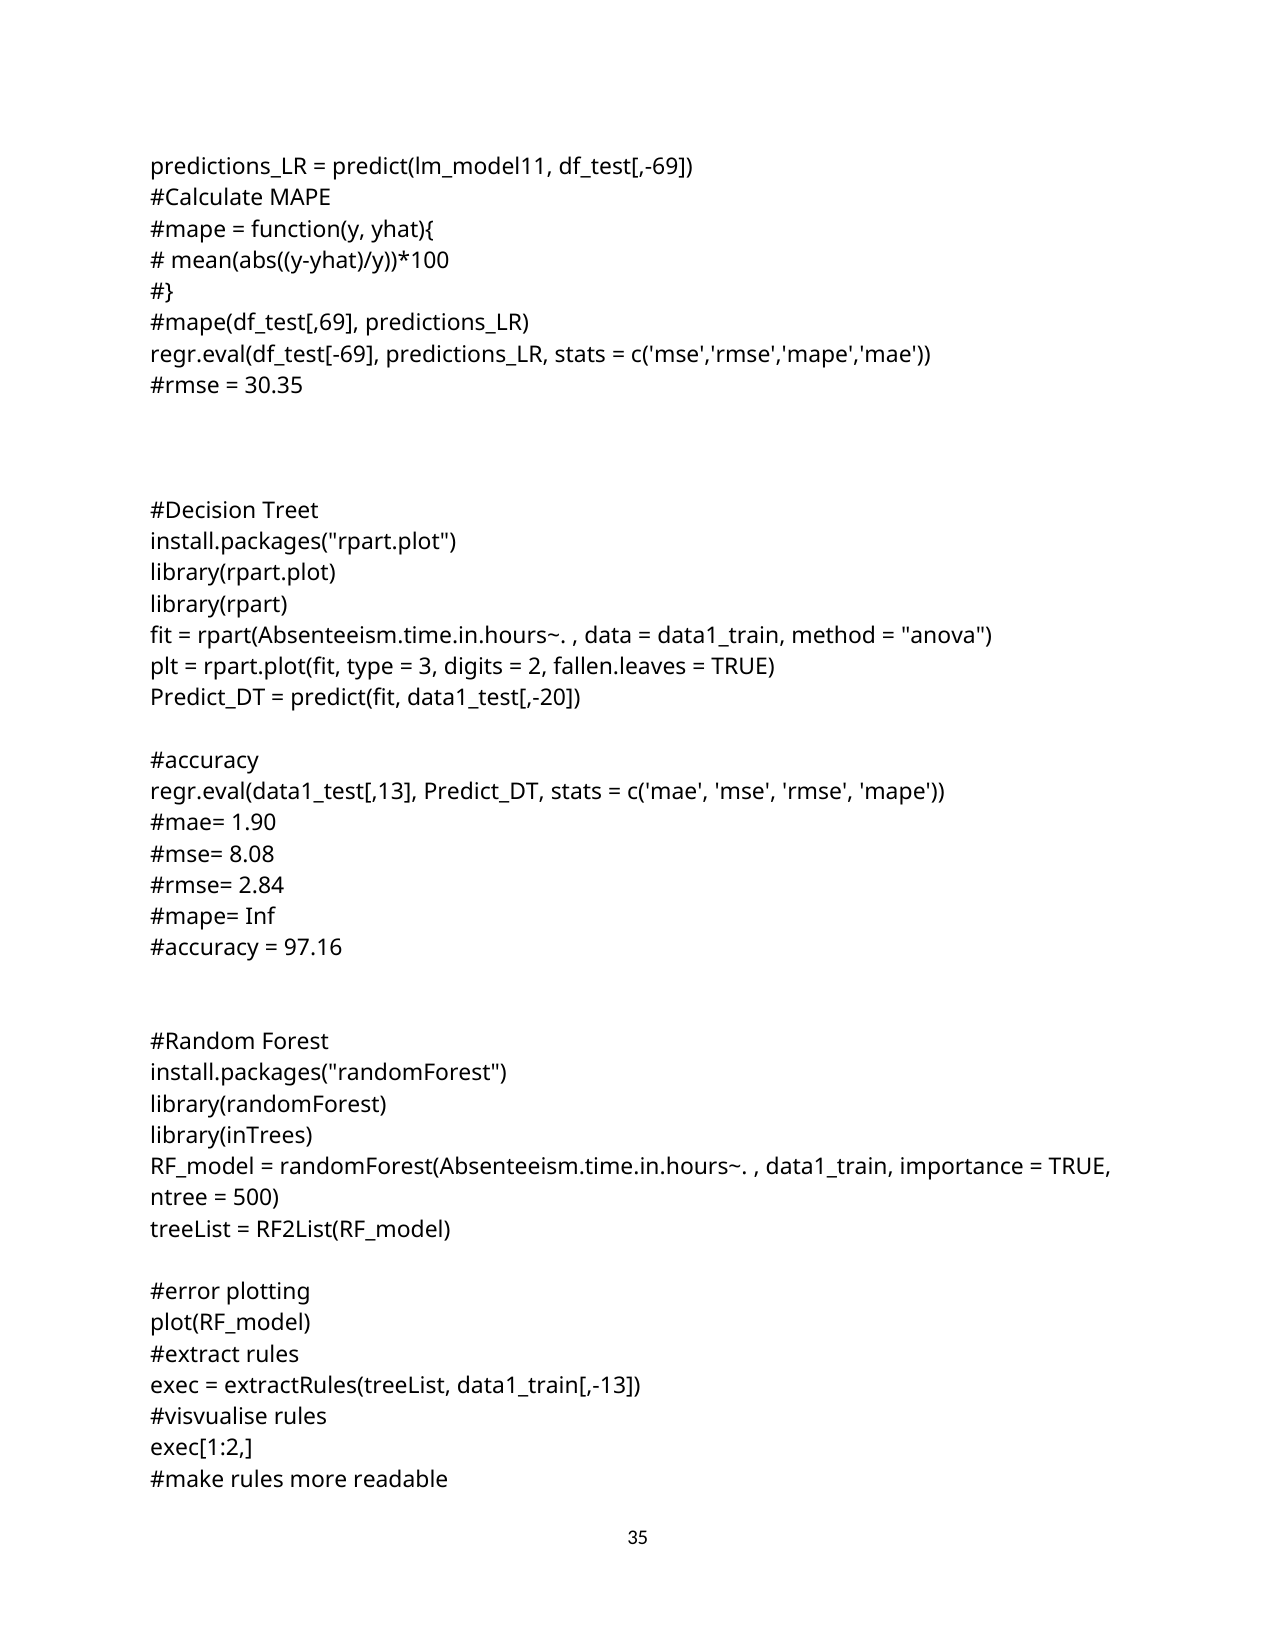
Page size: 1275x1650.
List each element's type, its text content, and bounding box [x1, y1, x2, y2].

text #mae= 1.90 [150, 806, 1125, 837]
text predictions_LR = predict(lm_model11, df_test[,-69]) [150, 150, 1125, 181]
text regr.eval(df_test[-69], predictions_LR, stats = c('mse','rmse','mape','mae')) [150, 337, 1125, 369]
text regr.eval(data1_test[,13], Predict_DT, stats = c('mae', 'mse', 'rmse', 'mape')) [150, 775, 1125, 806]
text #mape(df_test[,69], predictions_LR) [150, 306, 1125, 337]
text #extract rules [150, 1337, 1125, 1369]
text #Decision Treet [150, 494, 1125, 525]
text #mape = function(y, yhat){ [150, 212, 1125, 244]
text library(randomForest) [150, 1087, 1125, 1119]
text #mse= 8.08 [150, 837, 1125, 869]
text #mape= Inf [150, 900, 1125, 931]
text exec[1:2,] [150, 1431, 1125, 1462]
text library(inTrees) [150, 1119, 1125, 1150]
text treeList = RF2List(RF_model) [150, 1212, 1125, 1244]
text Predict_DT = predict(fit, data1_test[,-20]) [150, 681, 1125, 712]
text library(rpart) [150, 587, 1125, 619]
text #rmse = 30.35 [150, 369, 1125, 400]
text install.packages("randomForest") [150, 1056, 1125, 1087]
text #Random Forest [150, 1025, 1125, 1056]
text plt = rpart.plot(fit, type = 3, digits = 2, fallen.leaves = TRUE) [150, 650, 1125, 681]
text # mean(abs((y-yhat)/y))*100 [150, 244, 1125, 275]
text plot(RF_model) [150, 1306, 1125, 1337]
text #accuracy [150, 744, 1125, 775]
text #rmse= 2.84 [150, 869, 1125, 900]
text install.packages("rpart.plot") [150, 525, 1125, 556]
text library(rpart.plot) [150, 556, 1125, 587]
text #make rules more readable [150, 1462, 1125, 1494]
text RF_model = randomForest(Absenteeism.time.in.hours~. , data1_train, importance = TRUE, ntree = 500) [150, 1150, 1125, 1212]
text #visvualise rules [150, 1400, 1125, 1431]
text #accuracy = 97.16 [150, 931, 1125, 962]
text fit = rpart(Absenteeism.time.in.hours~. , data = data1_train, method = "anova") [150, 619, 1125, 650]
text #error plotting [150, 1275, 1125, 1306]
text #} [150, 275, 1125, 306]
text exec = extractRules(treeList, data1_train[,-13]) [150, 1369, 1125, 1400]
text #Calculate MAPE [150, 181, 1125, 212]
